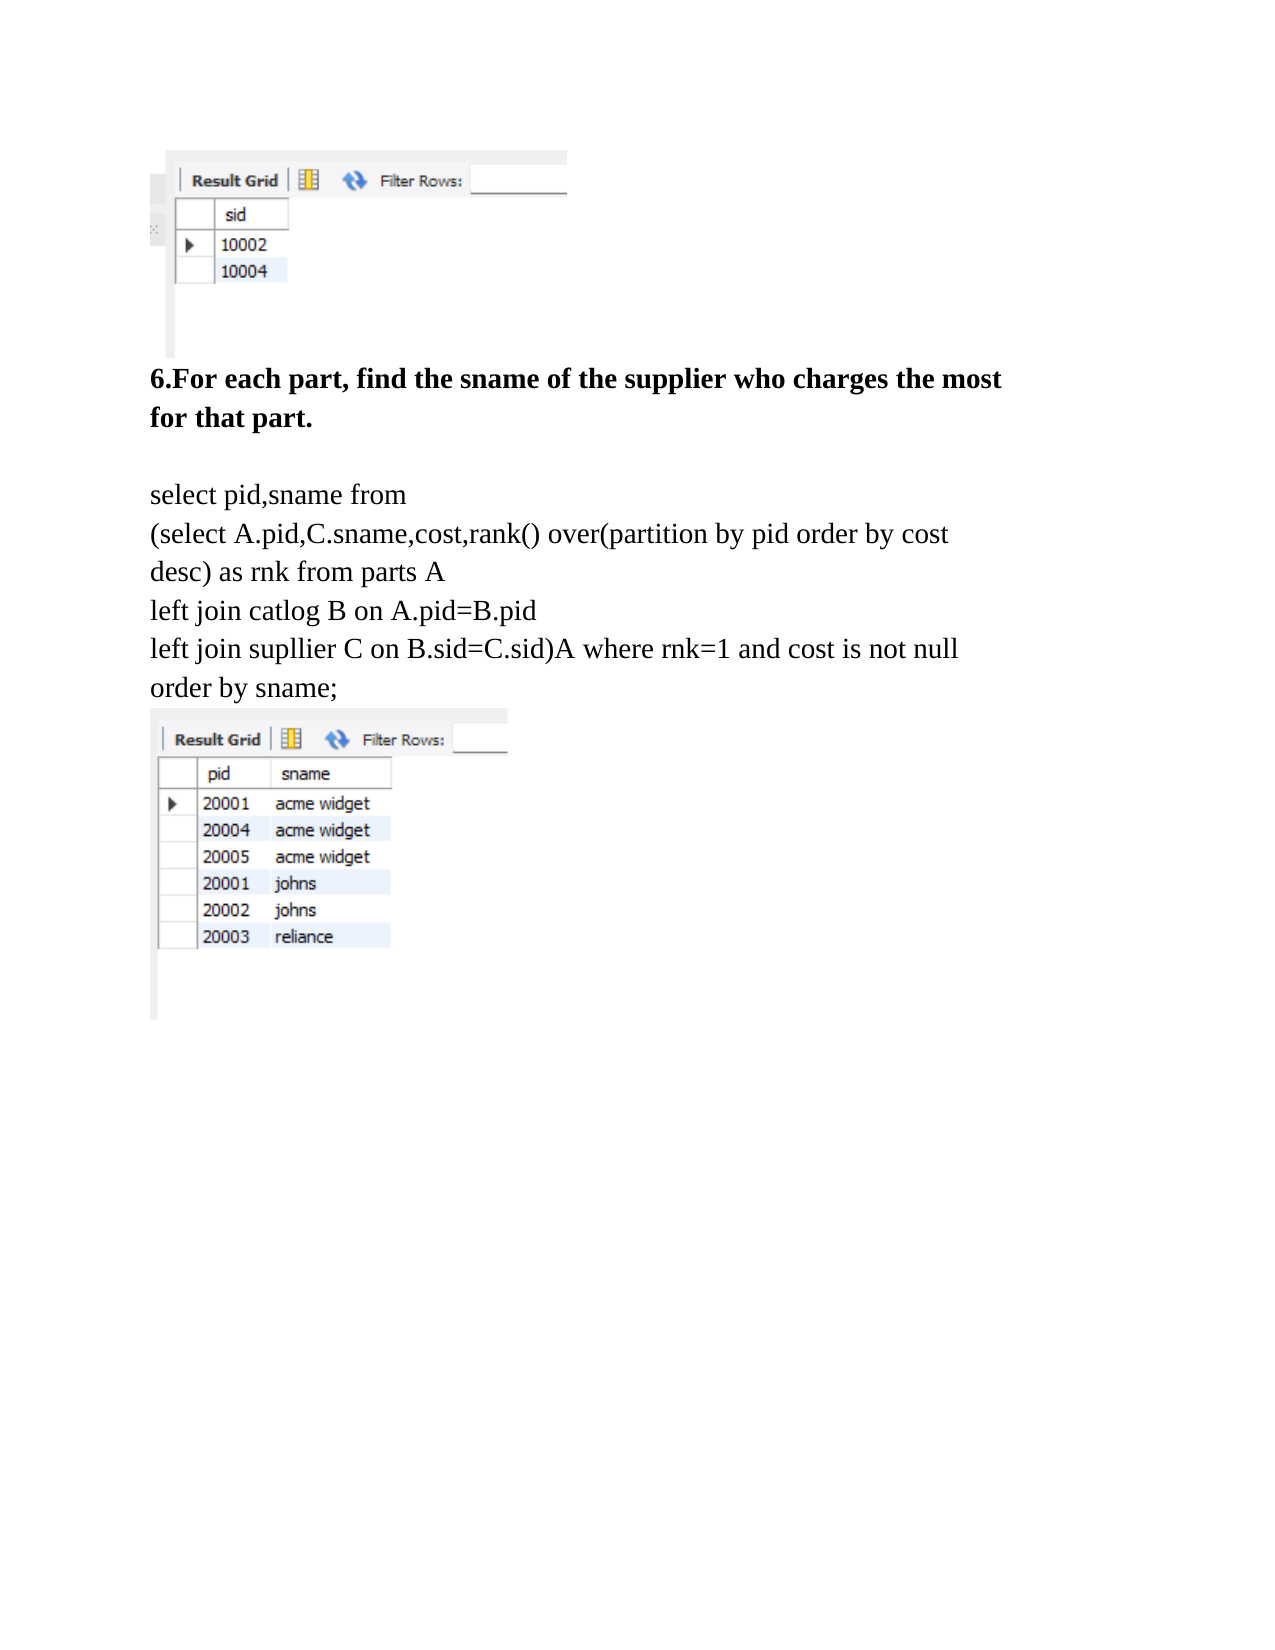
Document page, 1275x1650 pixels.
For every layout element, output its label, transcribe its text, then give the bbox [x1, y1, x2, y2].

text left join catlog B on A.pid=B.pid [150, 593, 1125, 626]
text left join supllier C on B.sid=C.sid)A where rnk=1 and cost is not null [150, 631, 1125, 665]
text (select A.pid,C.sname,cost,rank() over(partition by pid order by cost [150, 516, 1125, 549]
text 6.For each part, find the sname of the supplier who charges the most [150, 362, 1125, 395]
picture [150, 150, 568, 358]
text select pid,sname from [150, 477, 1125, 511]
picture [150, 708, 508, 1020]
text for that part. [150, 400, 1125, 434]
text desc) as rnk from parts A [150, 554, 1125, 588]
text order by sname; [150, 670, 1125, 703]
